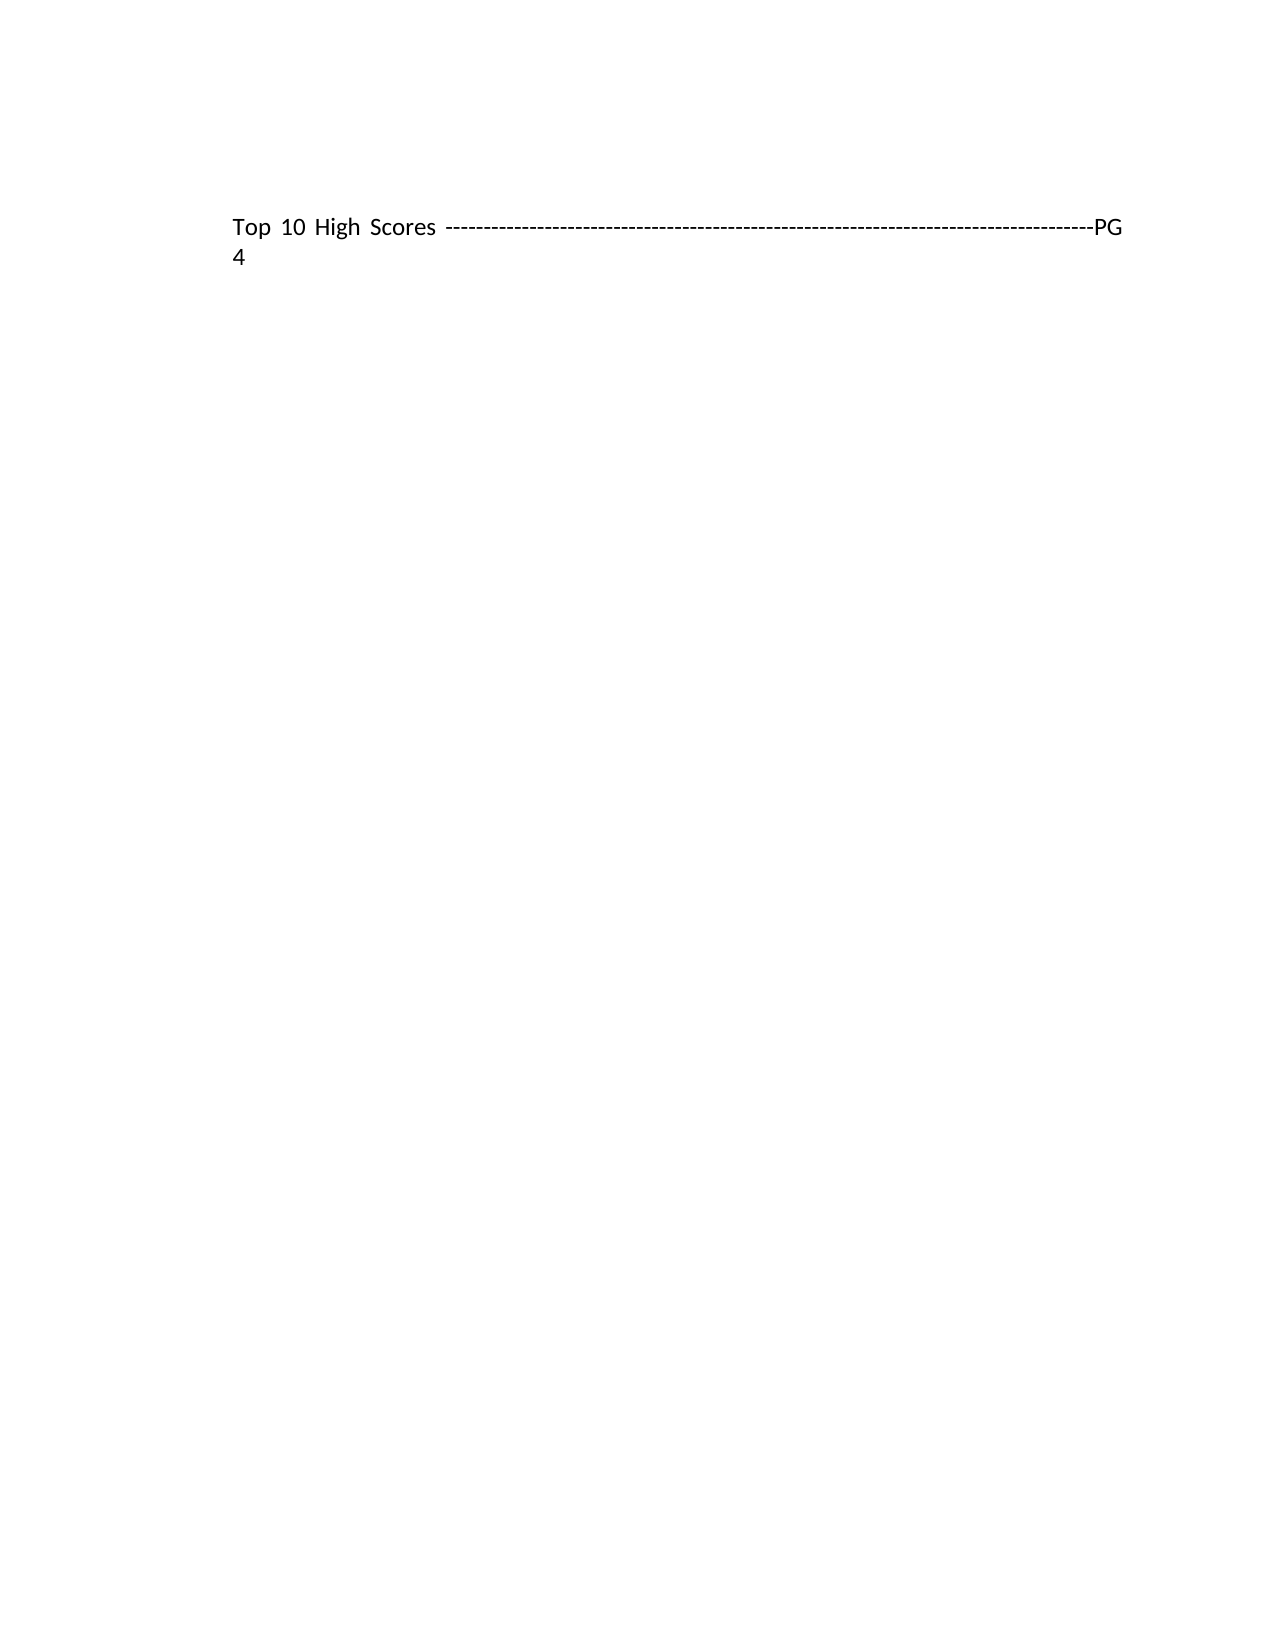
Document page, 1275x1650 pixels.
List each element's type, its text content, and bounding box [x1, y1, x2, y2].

list Top 10 High Scores -------------------------------------------------------------------------------------PG 4 [232, 211, 1125, 272]
